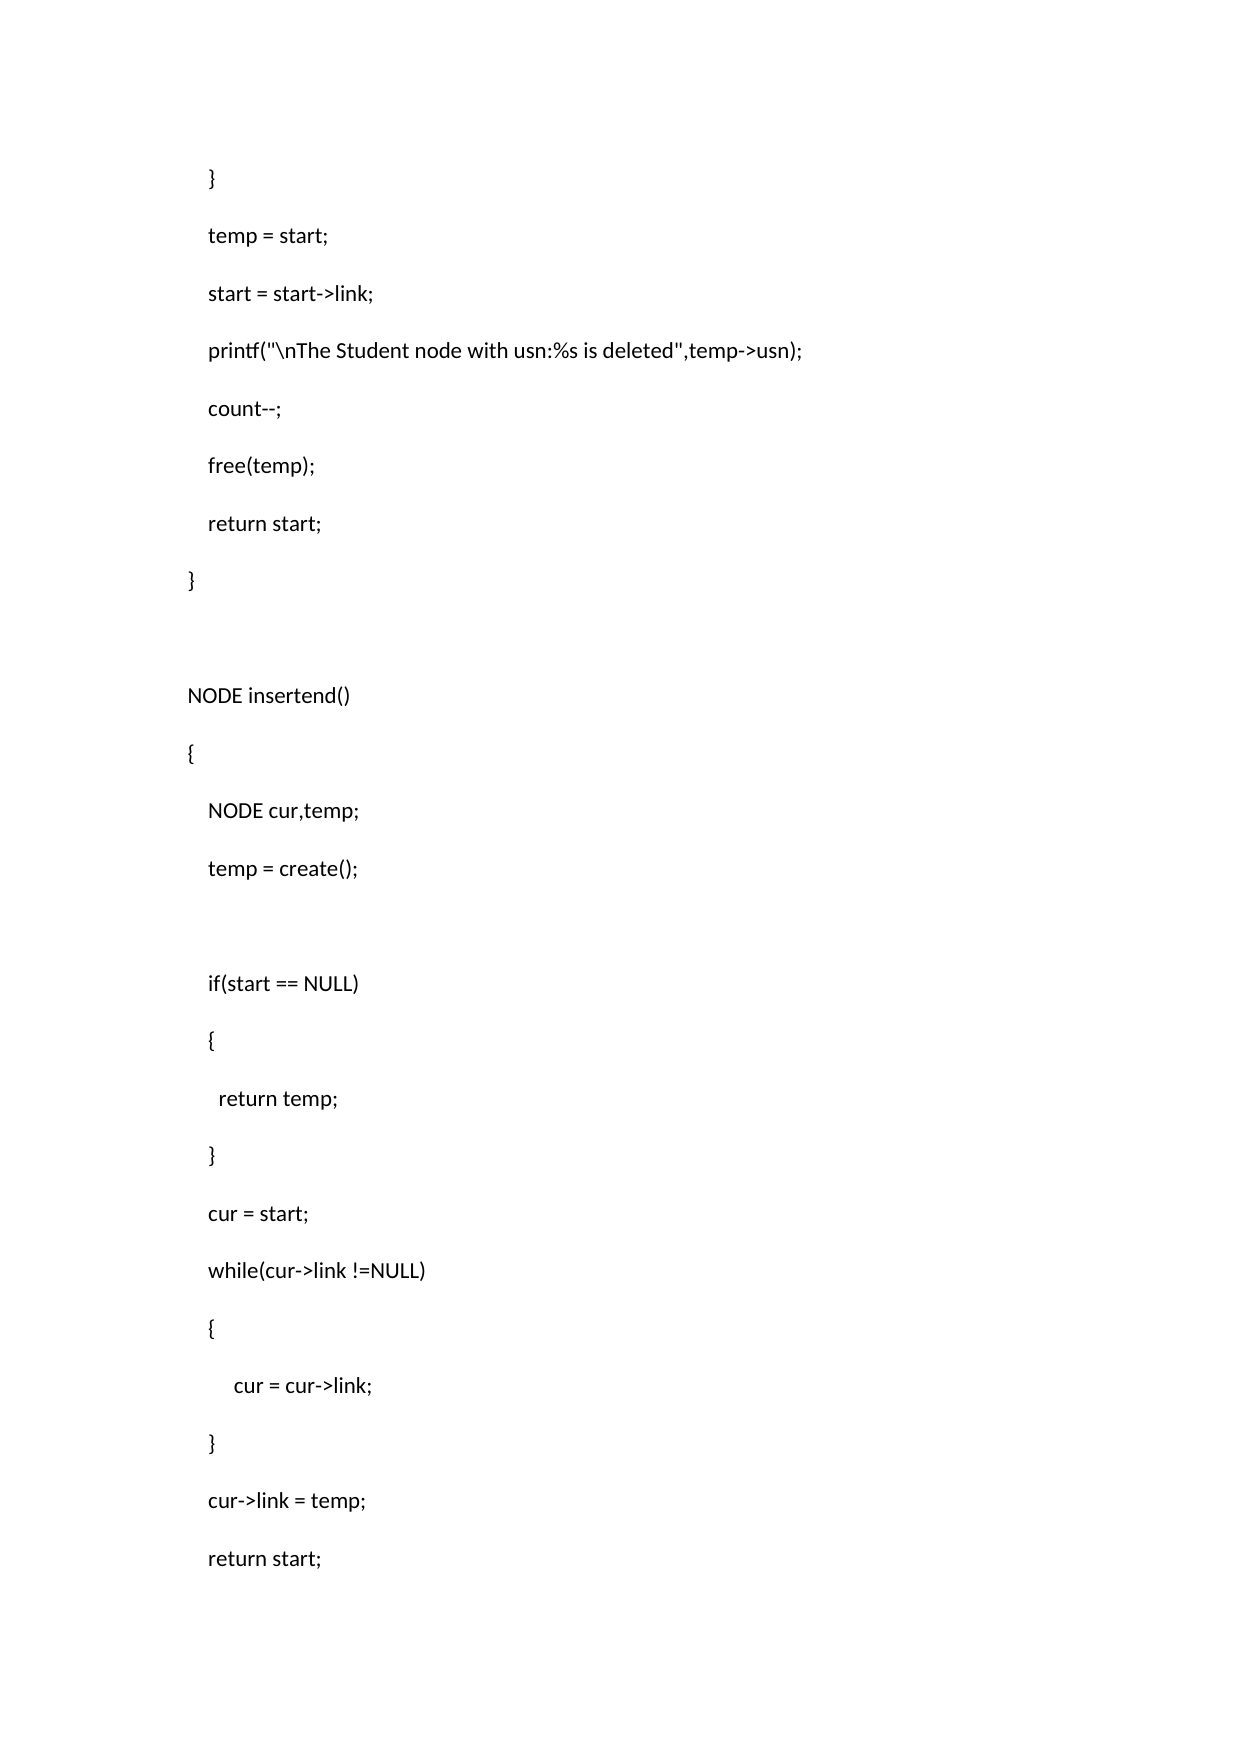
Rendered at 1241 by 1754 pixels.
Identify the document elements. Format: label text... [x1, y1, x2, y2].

list return start; [187, 507, 1053, 539]
list NODE cur,temp; [187, 794, 1053, 827]
list printf("\nThe Student node with usn:%s is deleted",temp->usn); [187, 334, 1053, 367]
list } [187, 1427, 1053, 1459]
list { [187, 1312, 1053, 1344]
list } [187, 162, 1053, 194]
list NODE insertend() [187, 679, 1053, 712]
list { [187, 1024, 1053, 1057]
list if(start == NULL) [187, 967, 1053, 999]
list { [187, 737, 1053, 769]
list } [187, 564, 1053, 597]
list return temp; [187, 1082, 1053, 1114]
list } [187, 1139, 1053, 1172]
list temp = create(); [187, 852, 1053, 884]
list free(temp); [187, 449, 1053, 482]
list while(cur->link !=NULL) [187, 1254, 1053, 1287]
list count--; [187, 392, 1053, 424]
list return start; [187, 1542, 1053, 1574]
list cur->link = temp; [187, 1484, 1053, 1517]
list start = start->link; [187, 277, 1053, 309]
list temp = start; [187, 219, 1053, 252]
list cur = cur->link; [187, 1369, 1053, 1402]
list cur = start; [187, 1197, 1053, 1229]
